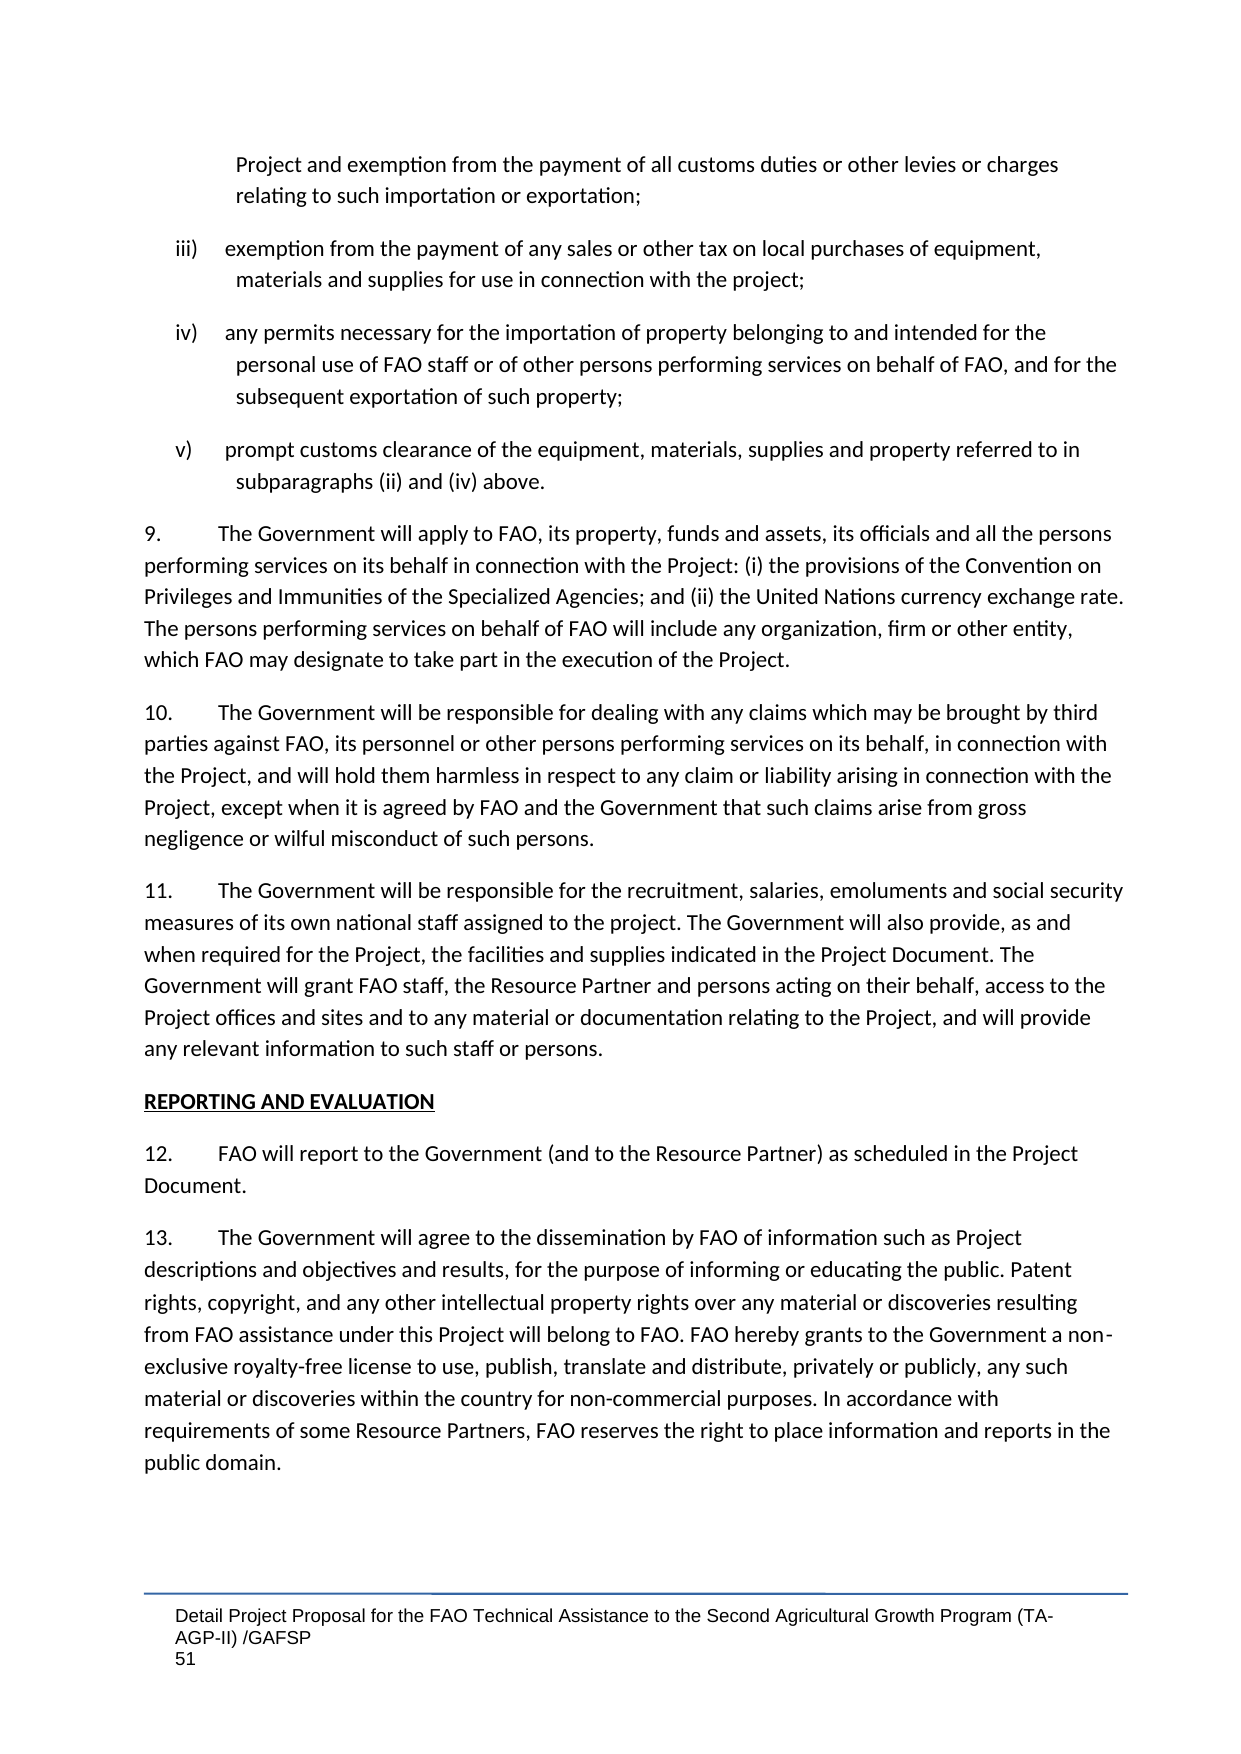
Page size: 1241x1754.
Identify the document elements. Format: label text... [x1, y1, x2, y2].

list FAO will report to the Government (and to the Resource Partner) as scheduled in the Project Document. [144, 1139, 1128, 1199]
list exemption from the payment of any sales or other tax on local purchases of equipment, materials and supplies for use in connection with the project; [175, 234, 1128, 294]
list prompt customs clearance of the equipment, materials, supplies and property referred to in subparagraphs (ii) and (iv) above. [175, 435, 1128, 495]
list The Government will agree to the dissemination by FAO of information such as Project descriptions and objectives and results, for the purpose of informing or educating the public. Patent rights, copyright, and any other intellectual property rights over any material or discoveries resulting from FAO assistance under this Project will belong to FAO. FAO hereby grants to the Government a nonexclusive royalty-free license to use, publish, translate and distribute, privately or publicly, any such material or discoveries within the country for non-commercial purposes. In accordance with requirements of some Resource Partners, FAO reserves the right to place information and reports in the public domain. [144, 1223, 1128, 1477]
list The Government will be responsible for dealing with any claims which may be brought by third parties against FAO, its personnel or other persons performing services on its behalf, in connection with the Project, and will hold them harmless in respect to any claim or liability arising in connection with the Project, except when it is agreed by FAO and the Government that such claims arise from gross negligence or wilful misconduct of such persons. [144, 698, 1128, 852]
text Project and exemption from the payment of all customs duties or other levies or charges relating to such importation or exportation; [236, 150, 1128, 210]
list any permits necessary for the importation of property belonging to and intended for the personal use of FAO staff or of other persons performing services on behalf of FAO, and for the subsequent exportation of such property; [175, 318, 1128, 410]
list The Government will be responsible for the recruitment, salaries, emoluments and social security measures of its own national staff assigned to the project. The Government will also provide, as and when required for the Project, the facilities and supplies indicated in the Project Document. The Government will grant FAO staff, the Resource Partner and persons acting on their behalf, access to the Project offices and sites and to any material or documentation relating to the Project, and will provide any relevant information to such staff or persons. [144, 877, 1128, 1062]
text REPORTING AND EVALUATION [144, 1087, 1128, 1115]
list The Government will apply to FAO, its property, funds and assets, its officials and all the persons [144, 519, 1128, 547]
text performing services on its behalf in connection with the Project: (i) the provisions of the Convention on Privileges and Immunities of the Specialized Agencies; and (ii) the United Nations currency exchange rate. The persons performing services on behalf of FAO will include any organization, firm or other entity, which FAO may designate to take part in the execution of the Project. [144, 551, 1128, 674]
